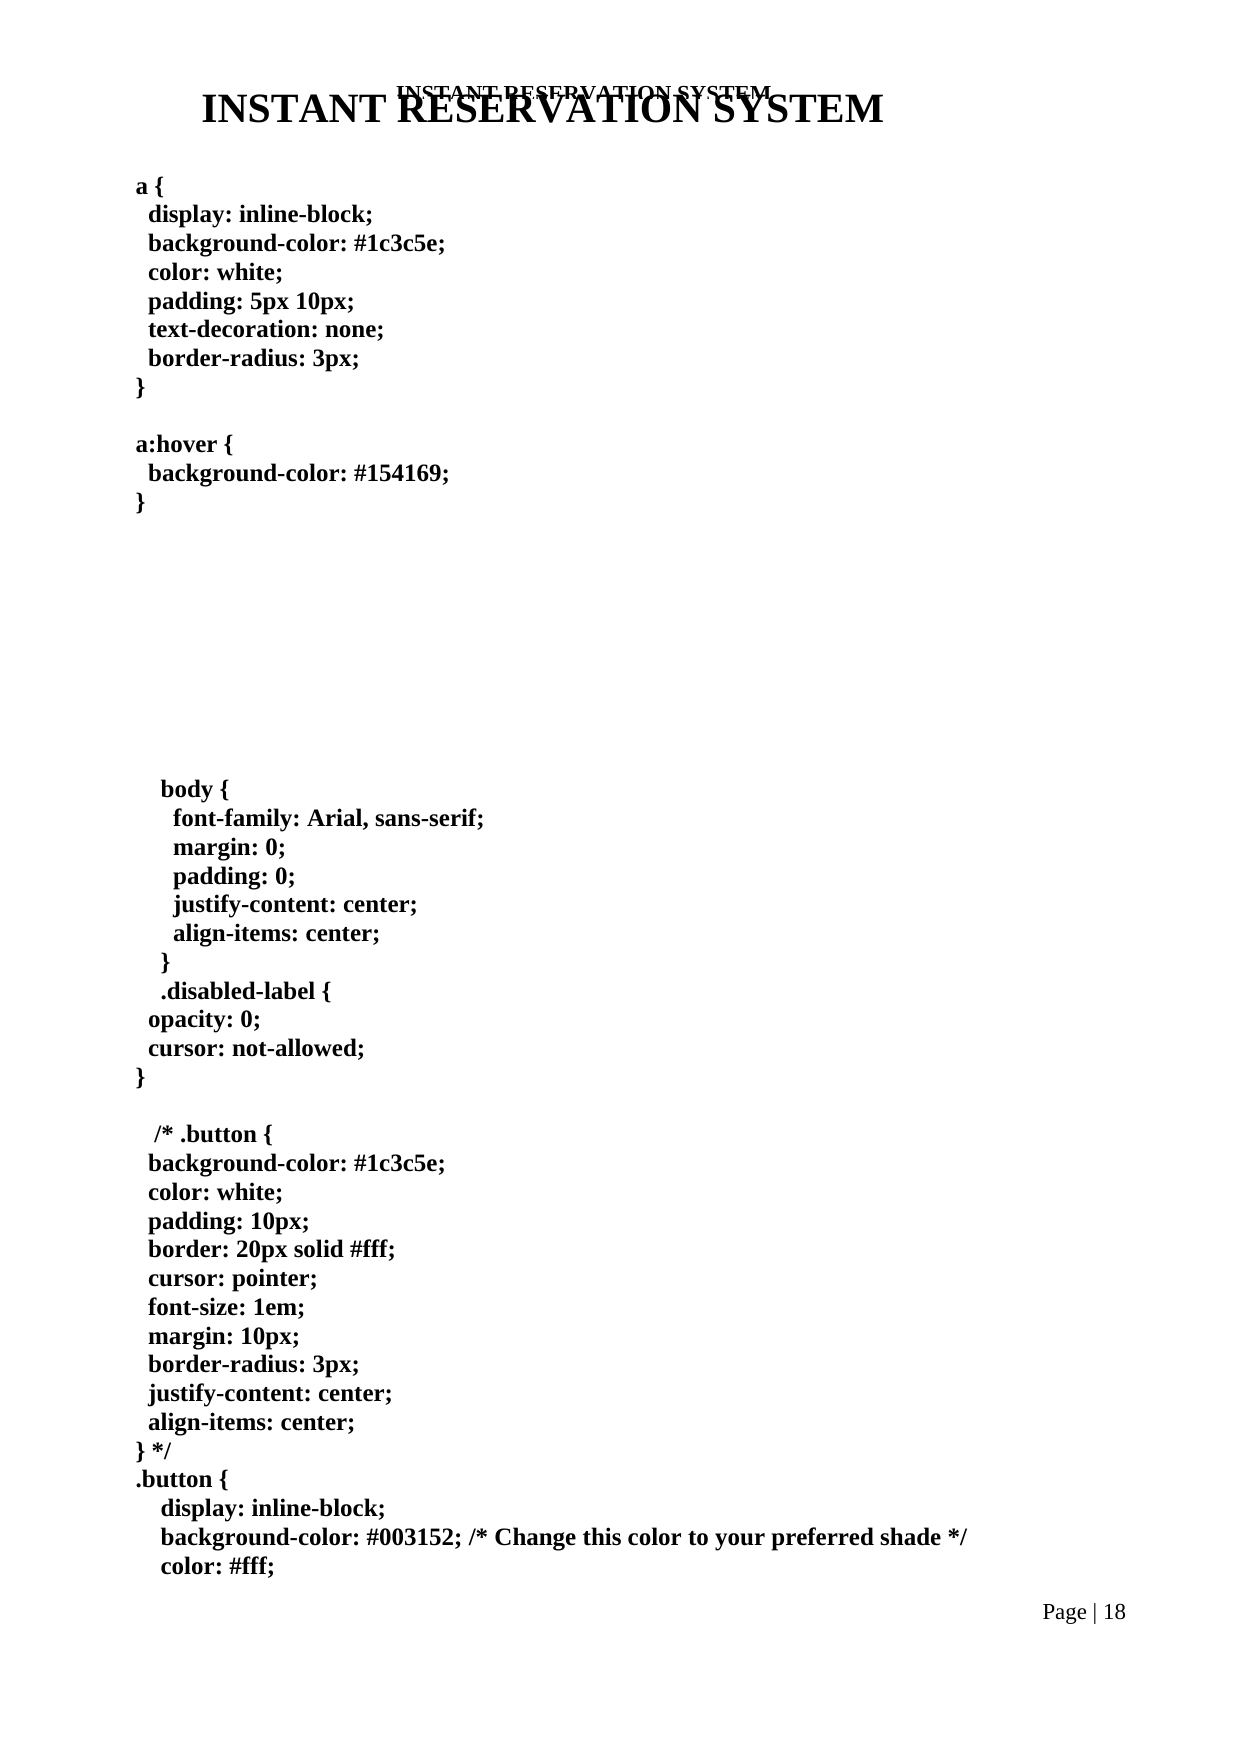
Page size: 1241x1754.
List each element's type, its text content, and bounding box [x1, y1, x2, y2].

text a { [135, 171, 1126, 199]
text opacity: 0; [135, 1004, 1126, 1033]
text color: white; [135, 1177, 1126, 1206]
text color: #fff; [135, 1551, 1126, 1579]
text background-color: #003152; /* Change this color to your preferred shade */ [135, 1522, 1126, 1551]
text margin: 10px; [135, 1321, 1126, 1349]
text } */ [135, 1436, 1126, 1464]
text } [135, 487, 1126, 516]
text body { [135, 774, 1126, 803]
text justify-content: center; [135, 889, 1126, 918]
text .button { [135, 1464, 1126, 1493]
text /* .button { [135, 1119, 1126, 1148]
text cursor: not-allowed; [135, 1033, 1126, 1062]
text border: 20px solid #fff; [135, 1234, 1126, 1263]
text font-size: 1em; [135, 1292, 1126, 1321]
text border-radius: 3px; [135, 1349, 1126, 1378]
text text-decoration: none; [135, 314, 1126, 343]
text border-radius: 3px; [135, 343, 1126, 372]
text color: white; [135, 257, 1126, 286]
text padding: 0; [135, 861, 1126, 889]
text background-color: #1c3c5e; [135, 228, 1126, 257]
text cursor: pointer; [135, 1263, 1126, 1292]
text background-color: #154169; [135, 458, 1126, 487]
text align-items: center; [135, 918, 1126, 947]
text padding: 10px; [135, 1206, 1126, 1234]
text display: inline-block; [135, 1493, 1126, 1522]
text margin: 0; [135, 832, 1126, 861]
text .disabled-label { [135, 976, 1126, 1004]
text } [135, 372, 1126, 401]
text } [135, 1062, 1126, 1091]
text font-family: Arial, sans-serif; [135, 803, 1126, 832]
text a:hover { [135, 429, 1126, 458]
text padding: 5px 10px; [135, 286, 1126, 314]
text align-items: center; [135, 1407, 1126, 1436]
text display: inline-block; [135, 199, 1126, 228]
text background-color: #1c3c5e; [135, 1148, 1126, 1177]
text } [135, 947, 1126, 976]
text justify-content: center; [135, 1378, 1126, 1407]
